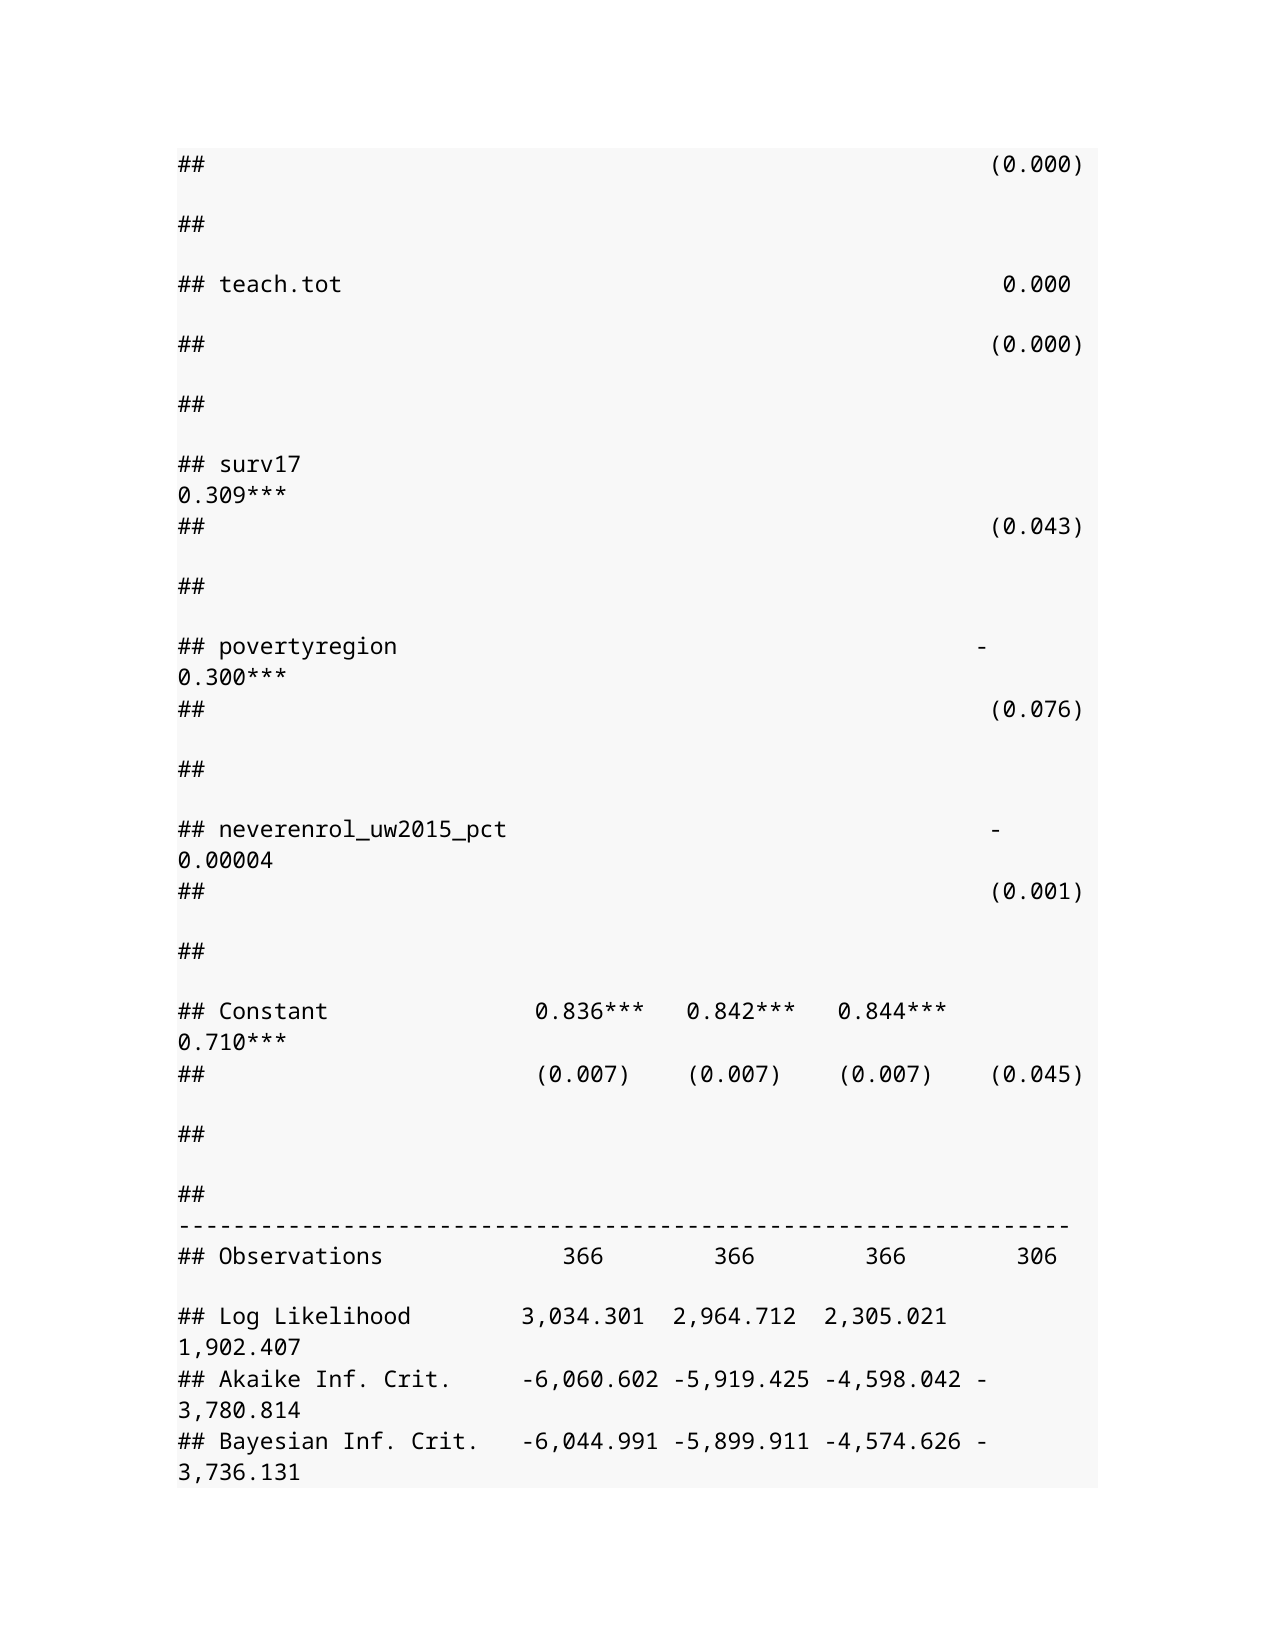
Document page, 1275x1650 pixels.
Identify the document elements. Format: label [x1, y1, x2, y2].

text [177, 148, 1098, 1488]
